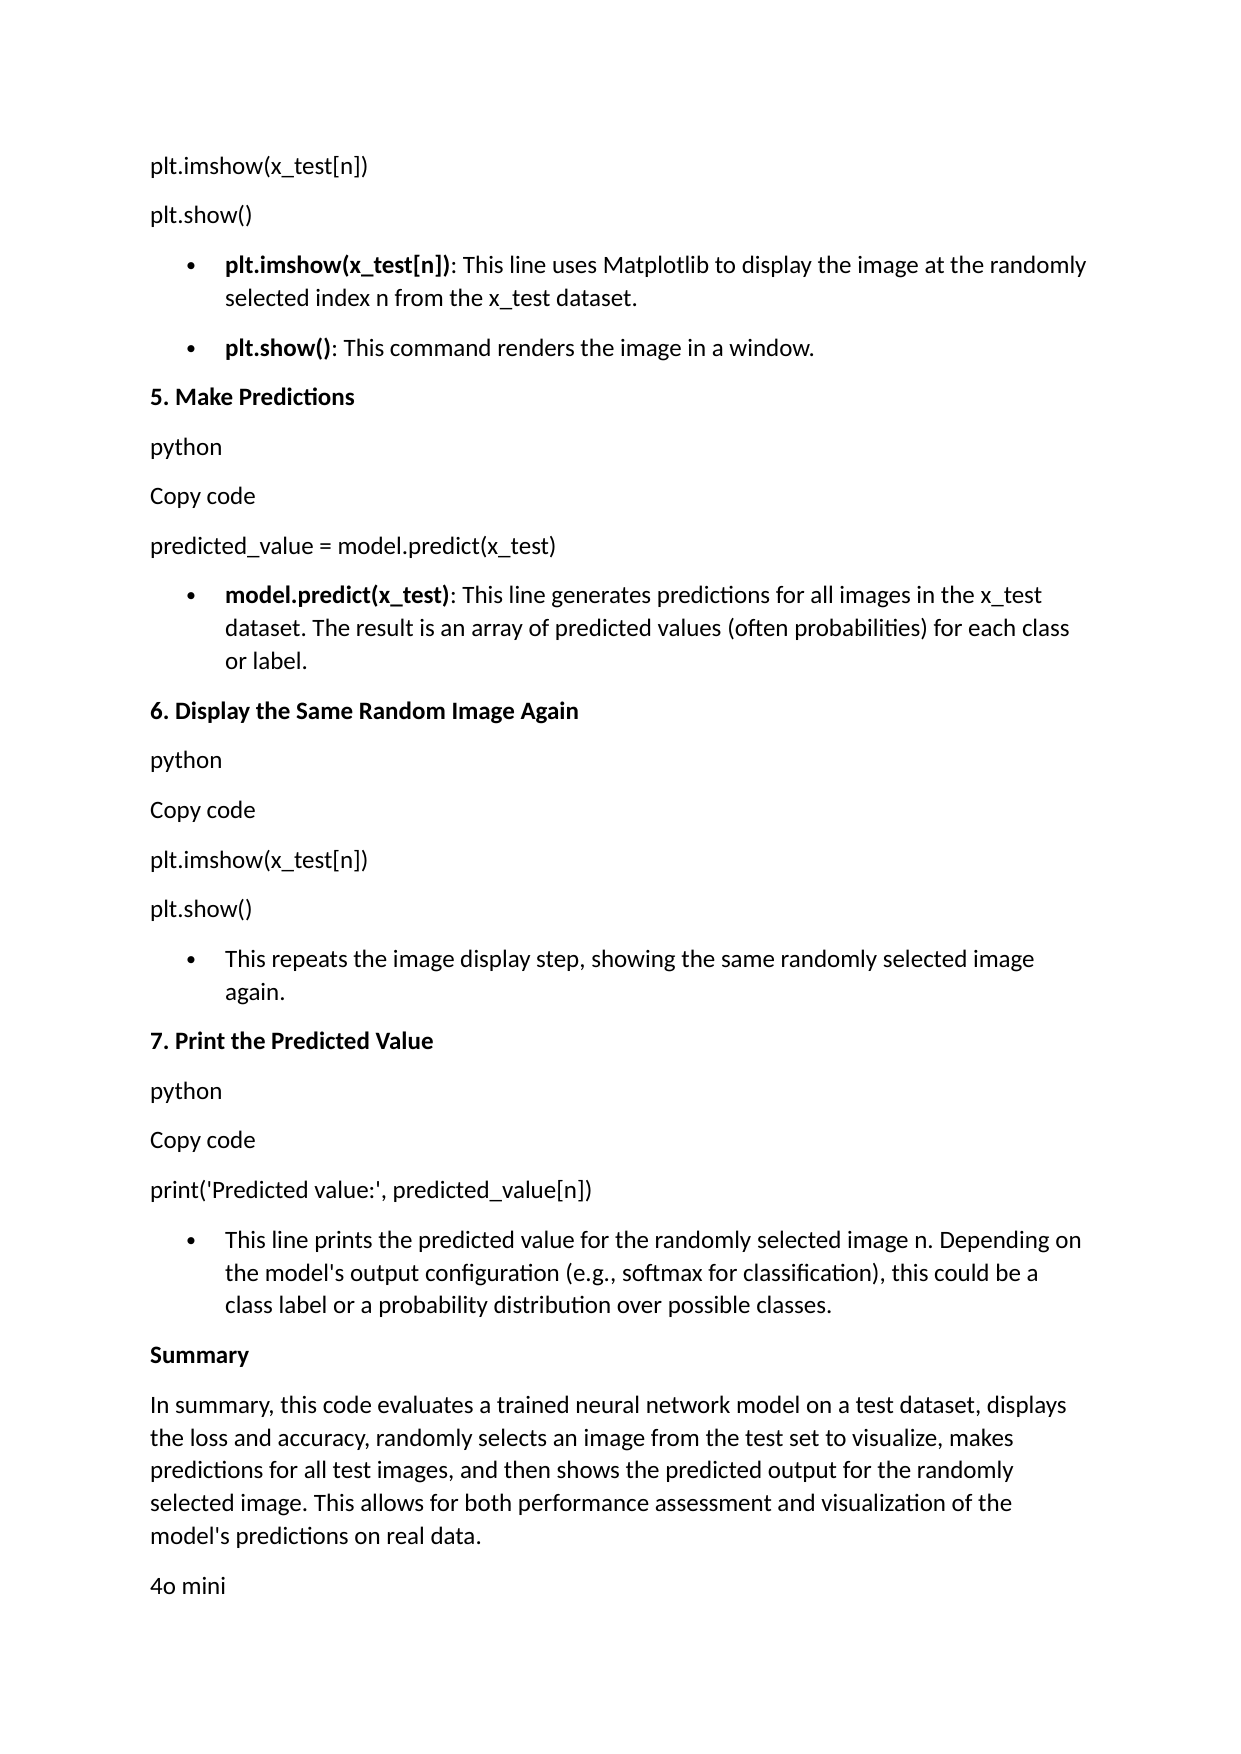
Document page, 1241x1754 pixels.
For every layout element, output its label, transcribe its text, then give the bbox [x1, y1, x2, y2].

list plt.imshow(x_test[n]): This line uses Matplotlib to display the image at the randomly selected index n from the x_test dataset. [187, 249, 1090, 313]
text predicted_value = model.predict(x_test) [150, 530, 1090, 561]
list This repeats the image display step, showing the same randomly selected image again. [187, 943, 1090, 1006]
text Copy code [150, 1124, 1090, 1155]
text Summary [150, 1339, 1090, 1370]
text 5. Make Predictions [150, 381, 1090, 412]
list This line prints the predicted value for the randomly selected image n. Depending on the model's output configuration (e.g., softmax for classification), this could be a class label or a probability distribution over possible classes. [187, 1224, 1090, 1320]
text 7. Print the Predicted Value [150, 1025, 1090, 1056]
text Copy code [150, 480, 1090, 511]
text plt.show() [150, 893, 1090, 924]
text In summary, this code evaluates a trained neural network model on a test dataset, displays the loss and accuracy, randomly selects an image from the test set to visualize, makes predictions for all test images, and then shows the predicted output for the randomly selected image. This allows for both performance assessment and visualization of the model's predictions on real data. [150, 1389, 1090, 1551]
text print('Predicted value:', predicted_value[n]) [150, 1174, 1090, 1205]
text python [150, 744, 1090, 775]
text 6. Display the Same Random Image Again [150, 695, 1090, 726]
text plt.show() [150, 199, 1090, 230]
text python [150, 1075, 1090, 1106]
text 4o mini [150, 1570, 1090, 1601]
text plt.imshow(x_test[n]) [150, 150, 1090, 181]
text python [150, 431, 1090, 461]
text Copy code [150, 794, 1090, 825]
text plt.imshow(x_test[n]) [150, 844, 1090, 874]
list model.predict(x_test): This line generates predictions for all images in the x_test dataset. The result is an array of predicted values (often probabilities) for each class or label. [187, 579, 1090, 676]
list plt.show(): This command renders the image in a window. [187, 332, 1090, 362]
